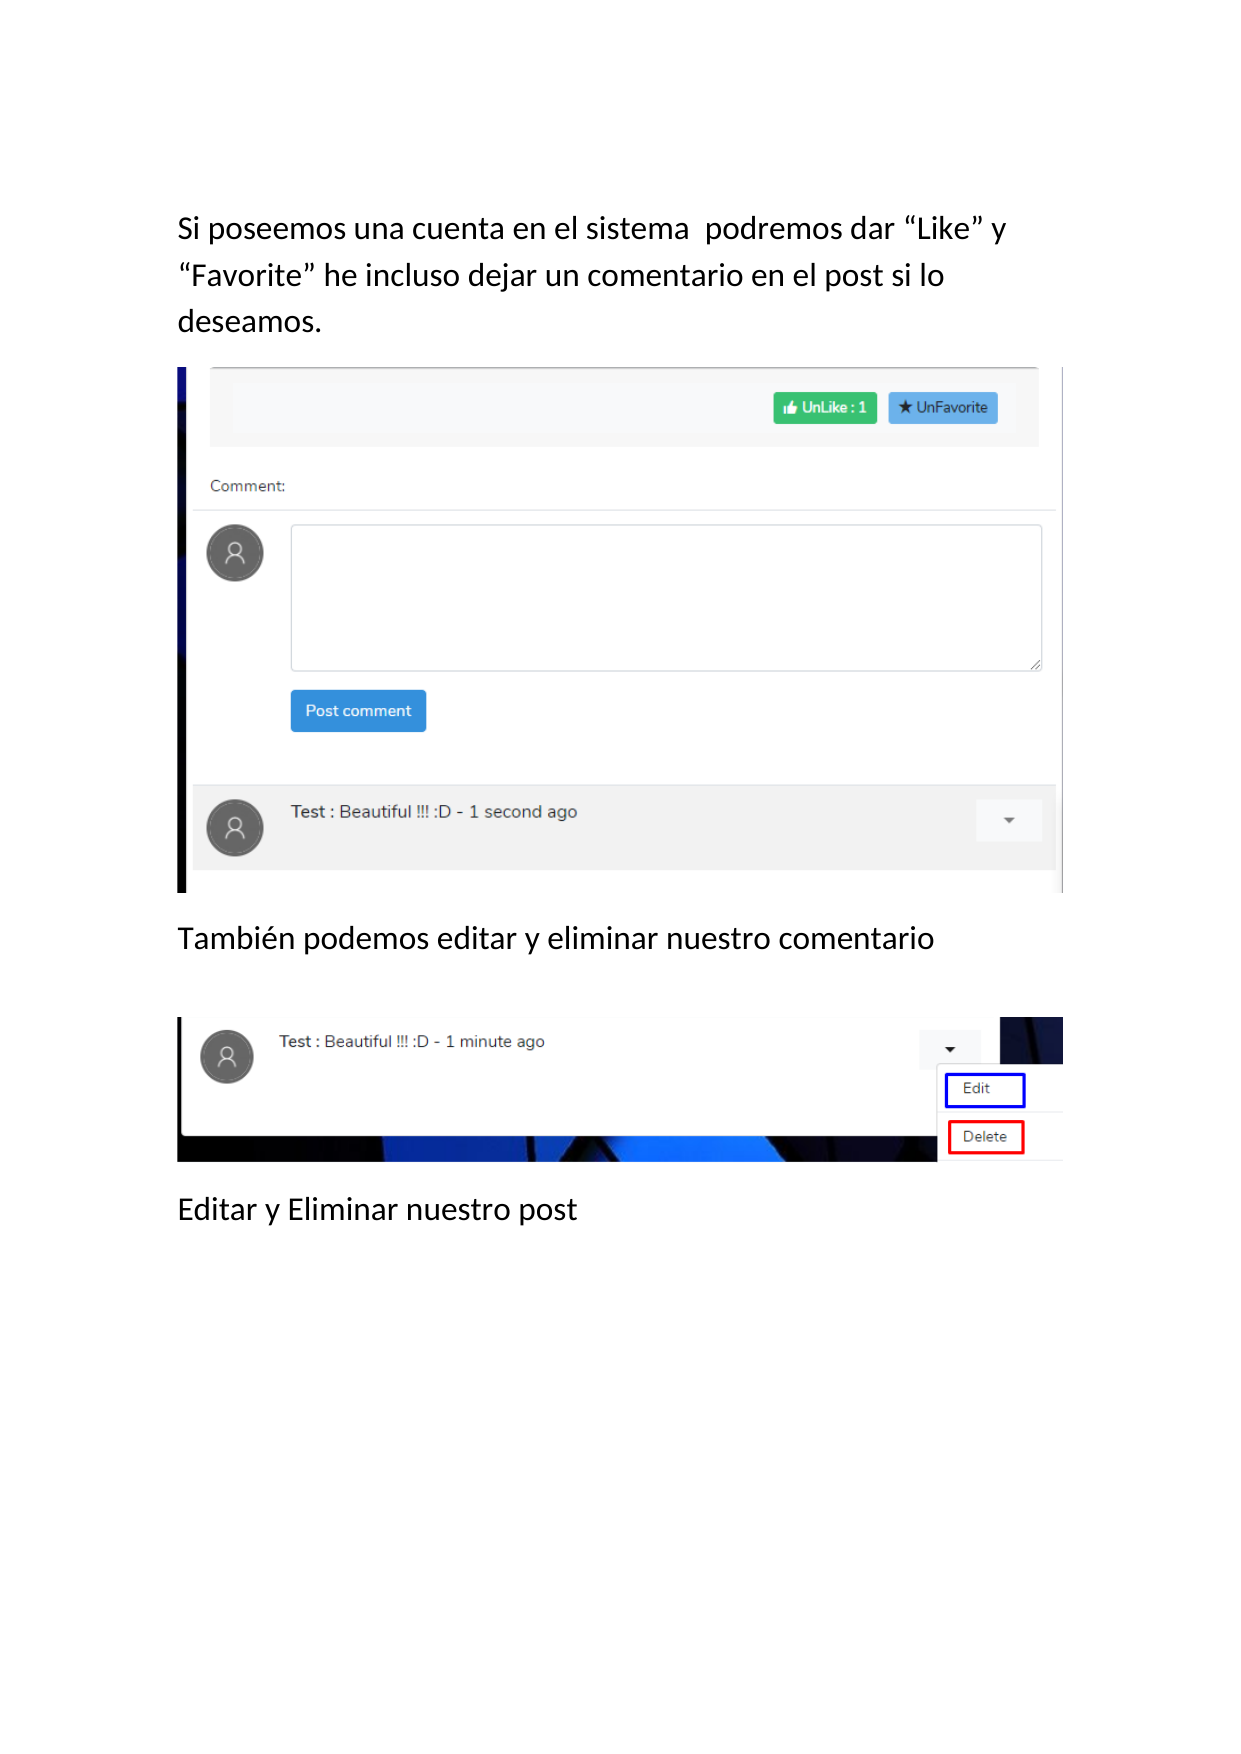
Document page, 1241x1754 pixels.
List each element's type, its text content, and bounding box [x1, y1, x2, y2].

picture [177, 367, 1063, 893]
text Si poseemos una cuenta en el sistema podremos dar “Like” y “Favorite” he incluso dejar un comentario en el post si lo deseamos. [177, 207, 1063, 341]
text Editar y Eliminar nuestro post [177, 1187, 1063, 1228]
text También podemos editar y eliminar nuestro comentario [177, 917, 1063, 958]
picture [177, 1017, 1063, 1163]
